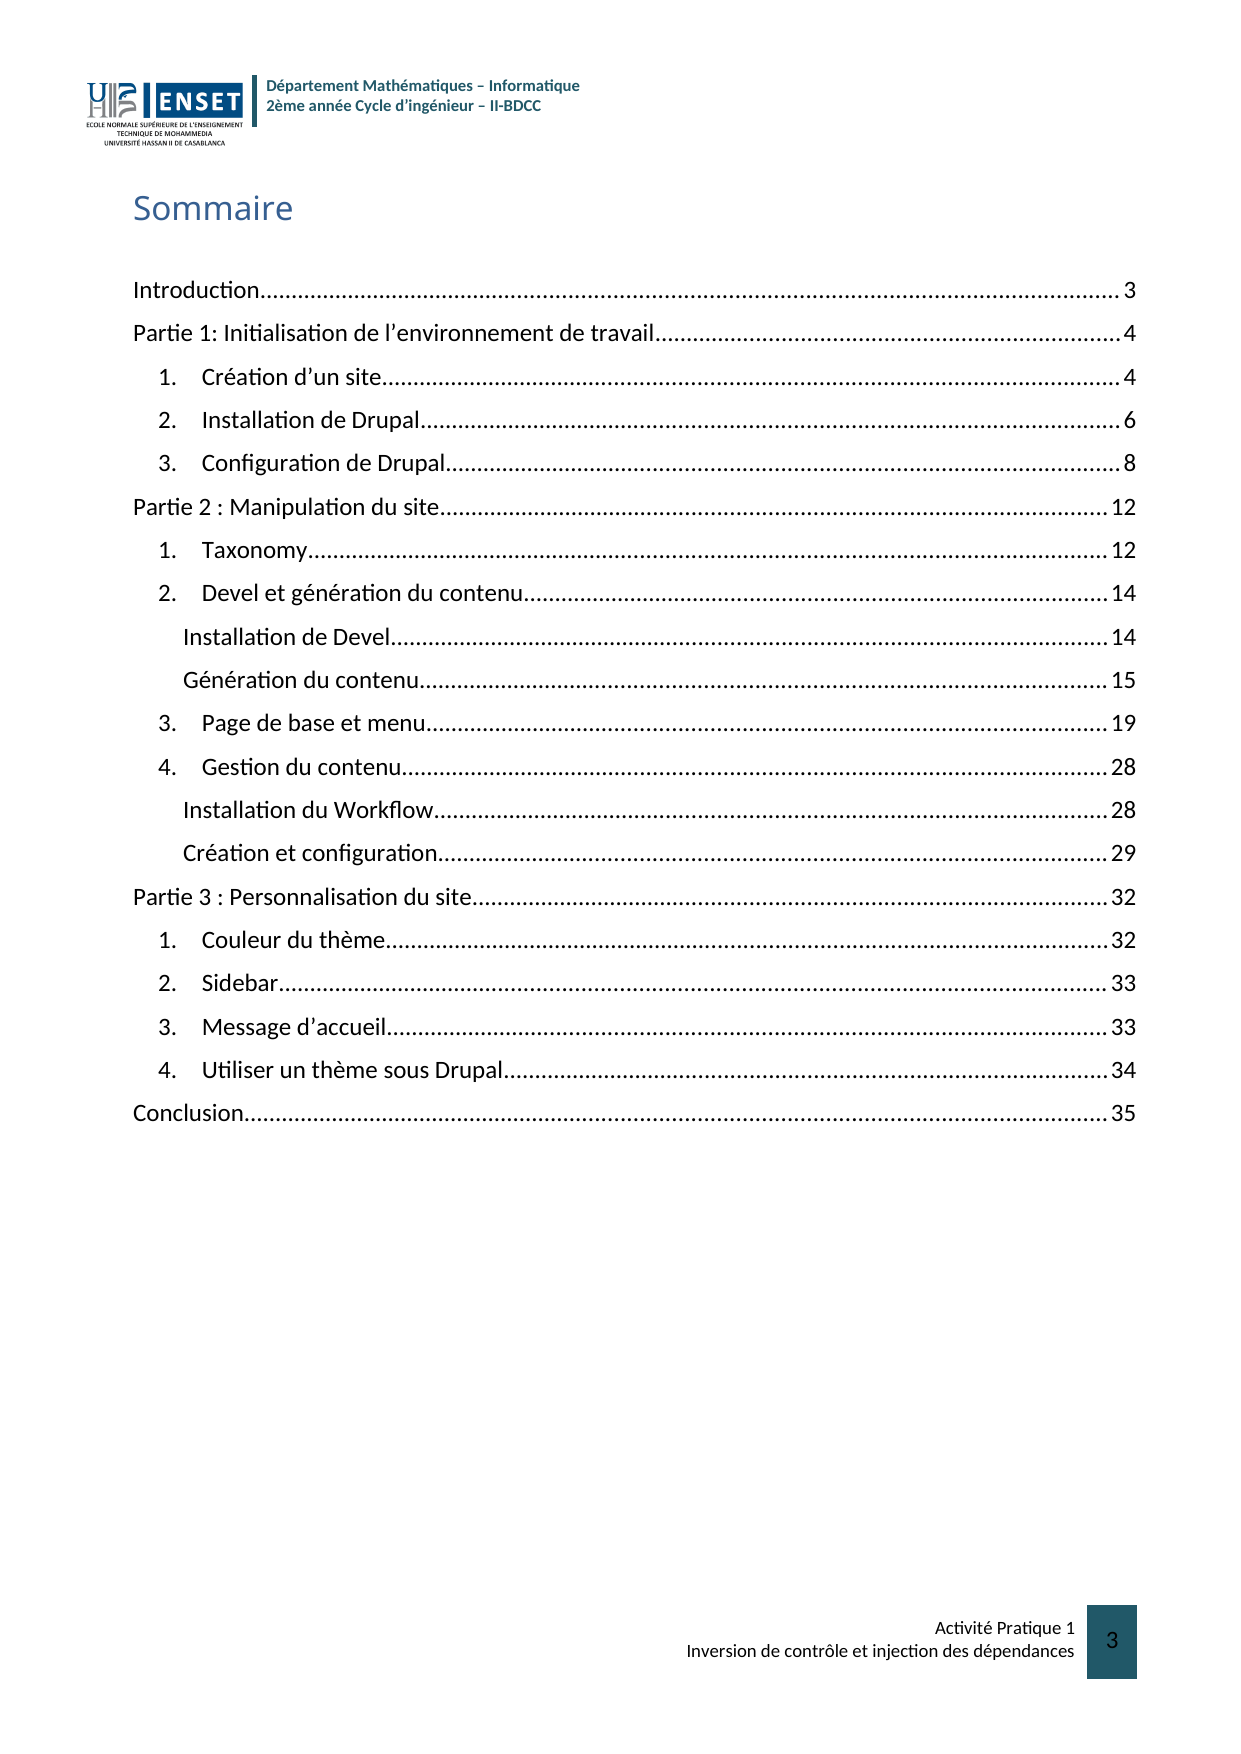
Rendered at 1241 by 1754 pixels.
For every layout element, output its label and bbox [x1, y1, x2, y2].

picture [80, 75, 250, 150]
